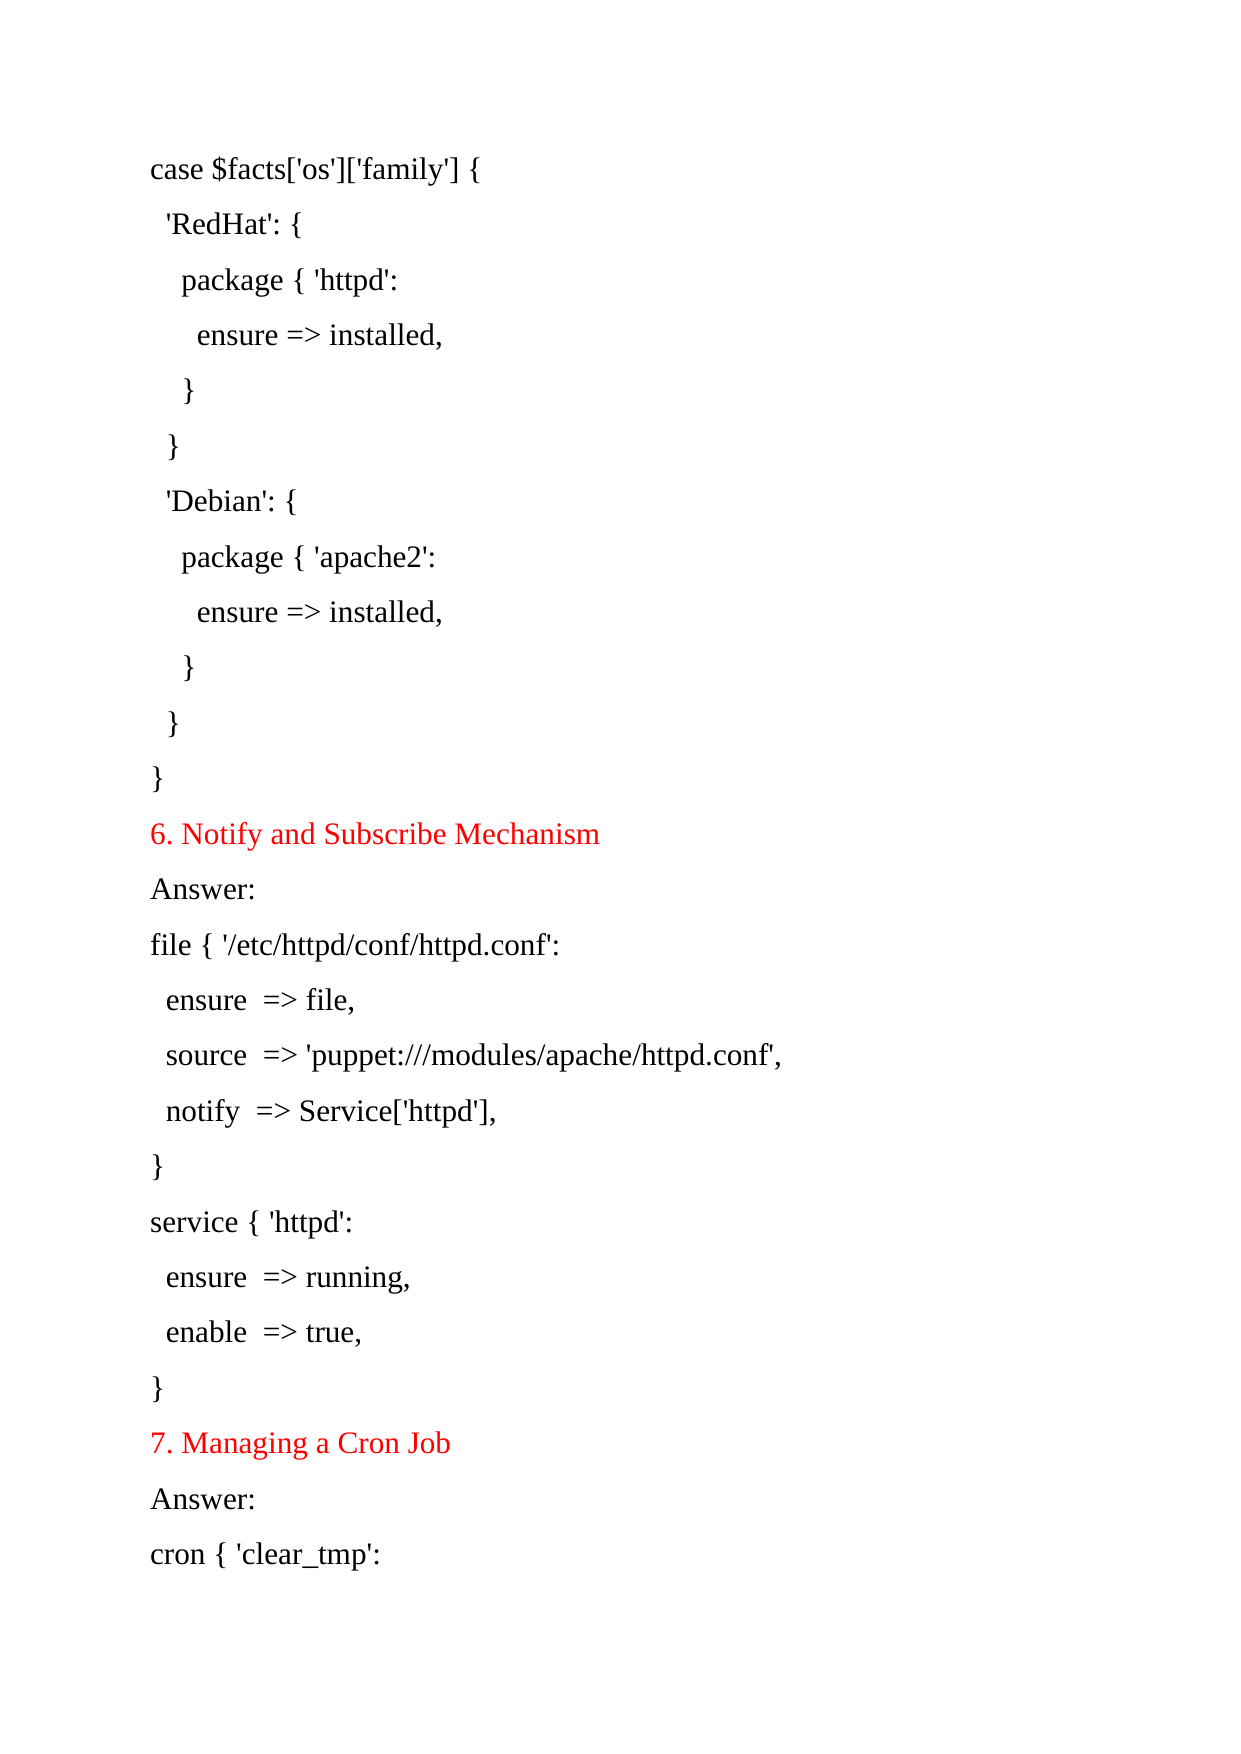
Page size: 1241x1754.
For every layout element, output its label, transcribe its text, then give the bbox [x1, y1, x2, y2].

text Answer: [150, 870, 1090, 906]
text } [150, 372, 1090, 408]
text } [150, 649, 1090, 685]
text 'RedHat': { [150, 205, 1090, 241]
text ensure => file, [150, 981, 1090, 1017]
text notify => Service['httpd'], [150, 1092, 1090, 1128]
text case $facts['os']['family'] { [150, 150, 1090, 186]
text enable => true, [150, 1314, 1090, 1350]
text 7. Managing a Cron Job [150, 1424, 1090, 1461]
text service { 'httpd': [150, 1203, 1090, 1239]
text ensure => running, [150, 1258, 1090, 1294]
text } [150, 704, 1090, 740]
text package { 'httpd': [150, 261, 1090, 297]
text } [150, 1147, 1090, 1183]
text file { '/etc/httpd/conf/httpd.conf': [150, 926, 1090, 962]
text ensure => installed, [150, 316, 1090, 352]
text cron { 'clear_tmp': [150, 1535, 1090, 1571]
text Answer: [150, 1480, 1090, 1516]
text } [150, 1369, 1090, 1405]
text } [150, 427, 1090, 463]
text ensure => installed, [150, 593, 1090, 629]
text 6. Notify and Subscribe Mechanism [150, 815, 1090, 851]
text package { 'apache2': [150, 538, 1090, 574]
text 'Debian': { [150, 482, 1090, 518]
text } [150, 759, 1090, 796]
text source => 'puppet:///modules/apache/httpd.conf', [150, 1037, 1090, 1073]
